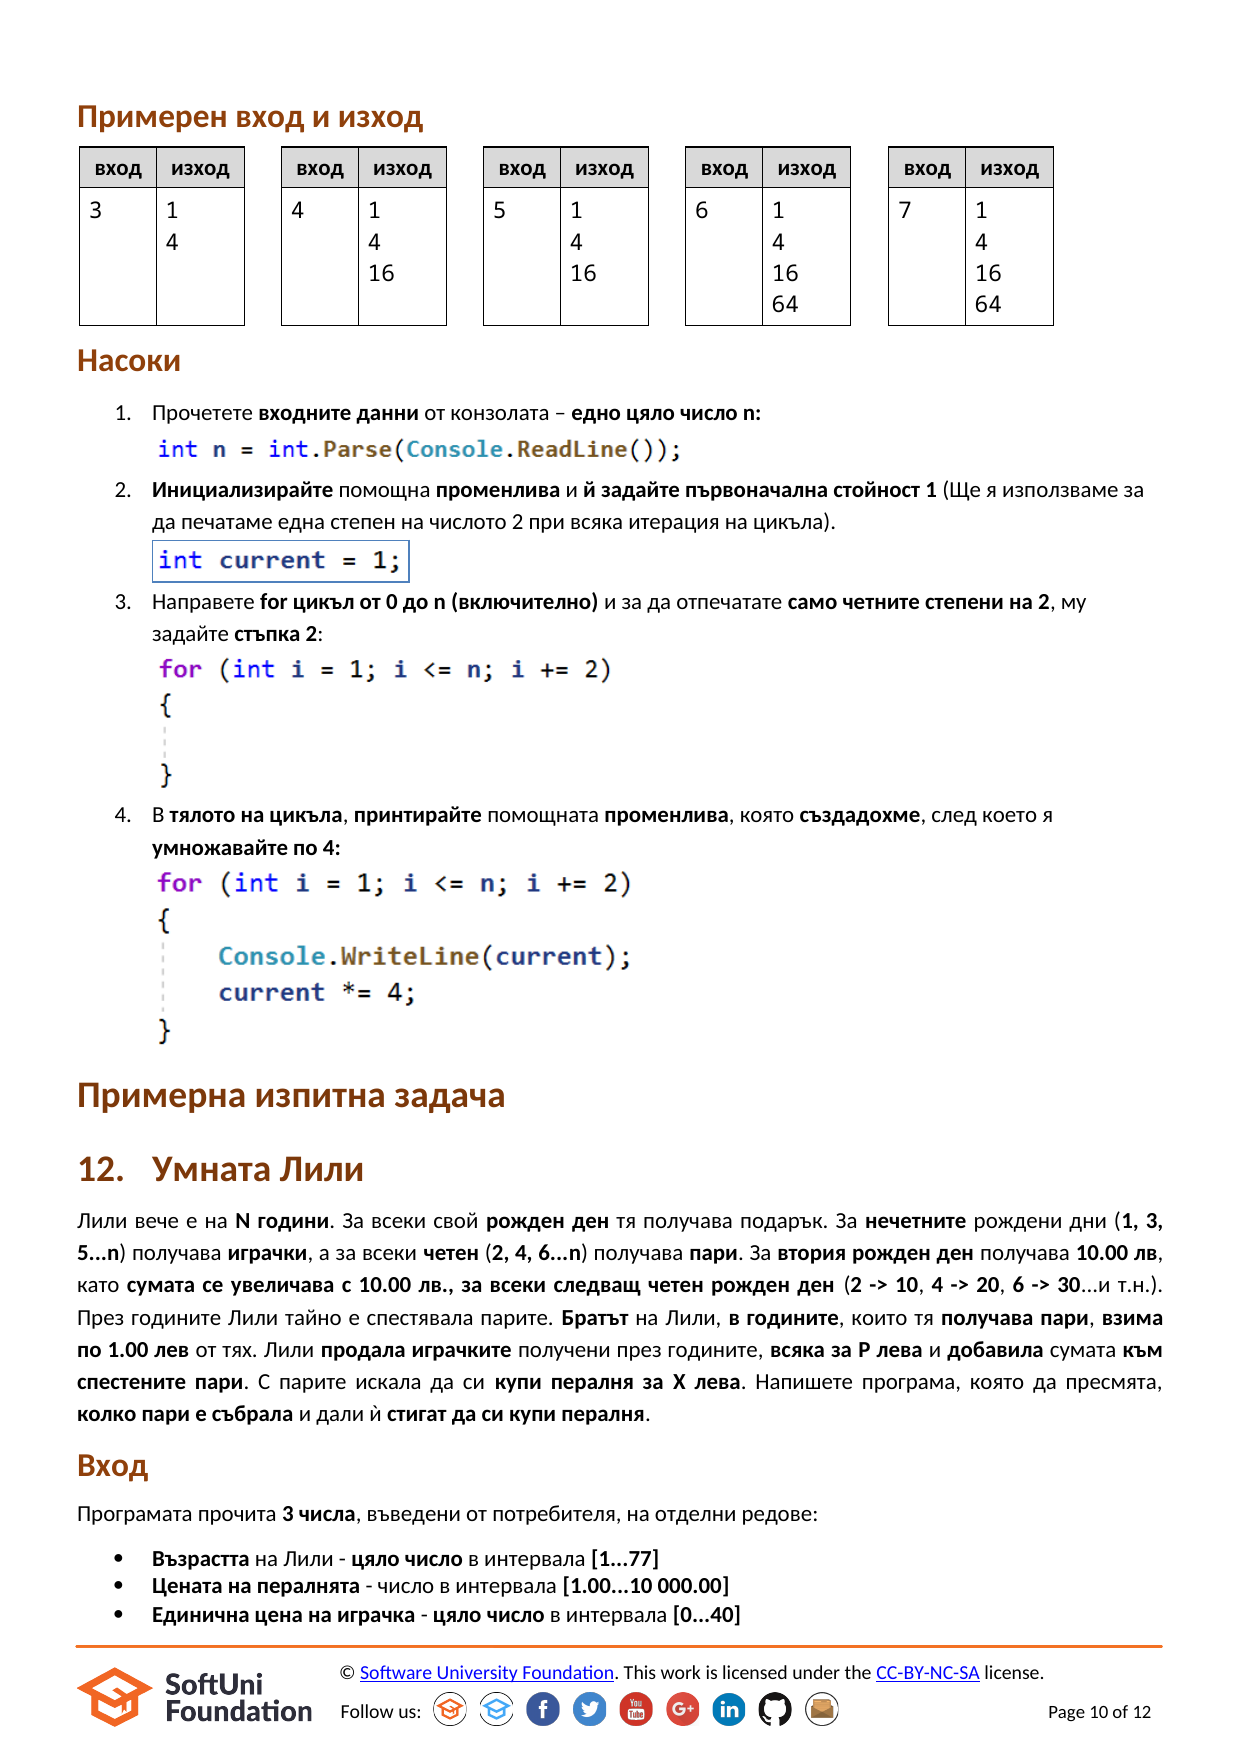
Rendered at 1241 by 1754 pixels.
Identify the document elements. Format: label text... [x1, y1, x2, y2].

picture [712, 1693, 722, 1703]
picture [76, 1667, 312, 1727]
table_cell 1 4 16 [561, 188, 648, 325]
table_header изход [763, 148, 850, 187]
table_header изход [157, 148, 244, 187]
table_header [447, 146, 483, 325]
picture [433, 1692, 467, 1726]
table_header вход [282, 148, 358, 187]
list Цената на пералнята - число в интервала [1.00...10 000.00] [114, 1572, 1163, 1600]
subtitle Насоки [77, 339, 1163, 379]
picture [727, 1707, 738, 1717]
table_cell 5 [484, 188, 560, 325]
table_header вход [686, 148, 762, 187]
list Възрастта на Лили - цяло число в интервала [1...77] [114, 1544, 1163, 1572]
table_header вход [484, 148, 560, 187]
table_cell 1 4 16 [359, 188, 446, 325]
picture [736, 1716, 746, 1726]
table_header вход [80, 148, 156, 187]
table_header изход [966, 148, 1053, 187]
text Примерна изпитна задача [77, 1071, 1163, 1117]
picture [526, 1692, 560, 1726]
picture [480, 1692, 513, 1726]
picture [758, 1692, 792, 1726]
table_cell 7 [889, 188, 965, 325]
table_header [245, 146, 281, 325]
subtitle Умната Лили [77, 1145, 1163, 1191]
picture [151, 430, 689, 471]
table_header изход [561, 148, 648, 187]
picture [736, 1693, 746, 1703]
picture [151, 864, 640, 1055]
table_header [649, 146, 685, 325]
picture [619, 1692, 653, 1726]
table_cell 3 [80, 188, 156, 325]
picture [151, 651, 616, 797]
list Единична цена на играчка - цяло число в интервала [0...40] [114, 1600, 1163, 1628]
table_header вход [889, 148, 965, 187]
text Лили вече е на N години. За всеки свой рожден ден тя получава подарък. За нечетните рождени дни (1, 3, 5...n) получава играчки, а за всеки четен (2, 4, 6...n) получава пари. За втория рожден ден получава 10.00 лв, като сумата се увеличава с 10.00 лв., за всеки следващ четен рожден ден (2 -> 10, 4 -> 20, 6 -> 30...и т.н.). През годините Лили тайно е спестявала парите. Братът на Лили, в годините, които тя получава пари, взима по 1.00 лев от тях. Лили продала играчките получени през годините, всяка за P лева и добавила сумата към спестените пари. С парите искала да си купи пералня за X лева. Напишете програма, която да пресмята, колко пари е събрала и дали ѝ стигат да си купи пералня. [77, 1206, 1163, 1427]
picture [712, 1716, 722, 1726]
list Инициализирайте помощна променлива и й задайте първоначална стойност 1 (Ще я използваме за да печатаме една степен на числото 2 при всяка итерация на цикъла). [114, 475, 1163, 583]
subtitle Вход [77, 1444, 1163, 1484]
picture [153, 541, 408, 581]
table_header [851, 146, 888, 325]
table_cell 4 [282, 188, 358, 325]
text Програмата прочита 3 числа, въведени от потребителя, на отделни редове: [77, 1499, 1163, 1527]
table_cell 6 [686, 188, 762, 325]
picture [805, 1692, 839, 1726]
table_cell 1 4 [157, 188, 244, 325]
table_header изход [359, 148, 446, 187]
picture [666, 1692, 700, 1726]
table_cell 1 4 16 64 [966, 188, 1053, 325]
table_cell 1 4 16 64 [763, 188, 850, 325]
subtitle Примерен вход и изход [77, 95, 1163, 136]
picture [573, 1692, 607, 1726]
